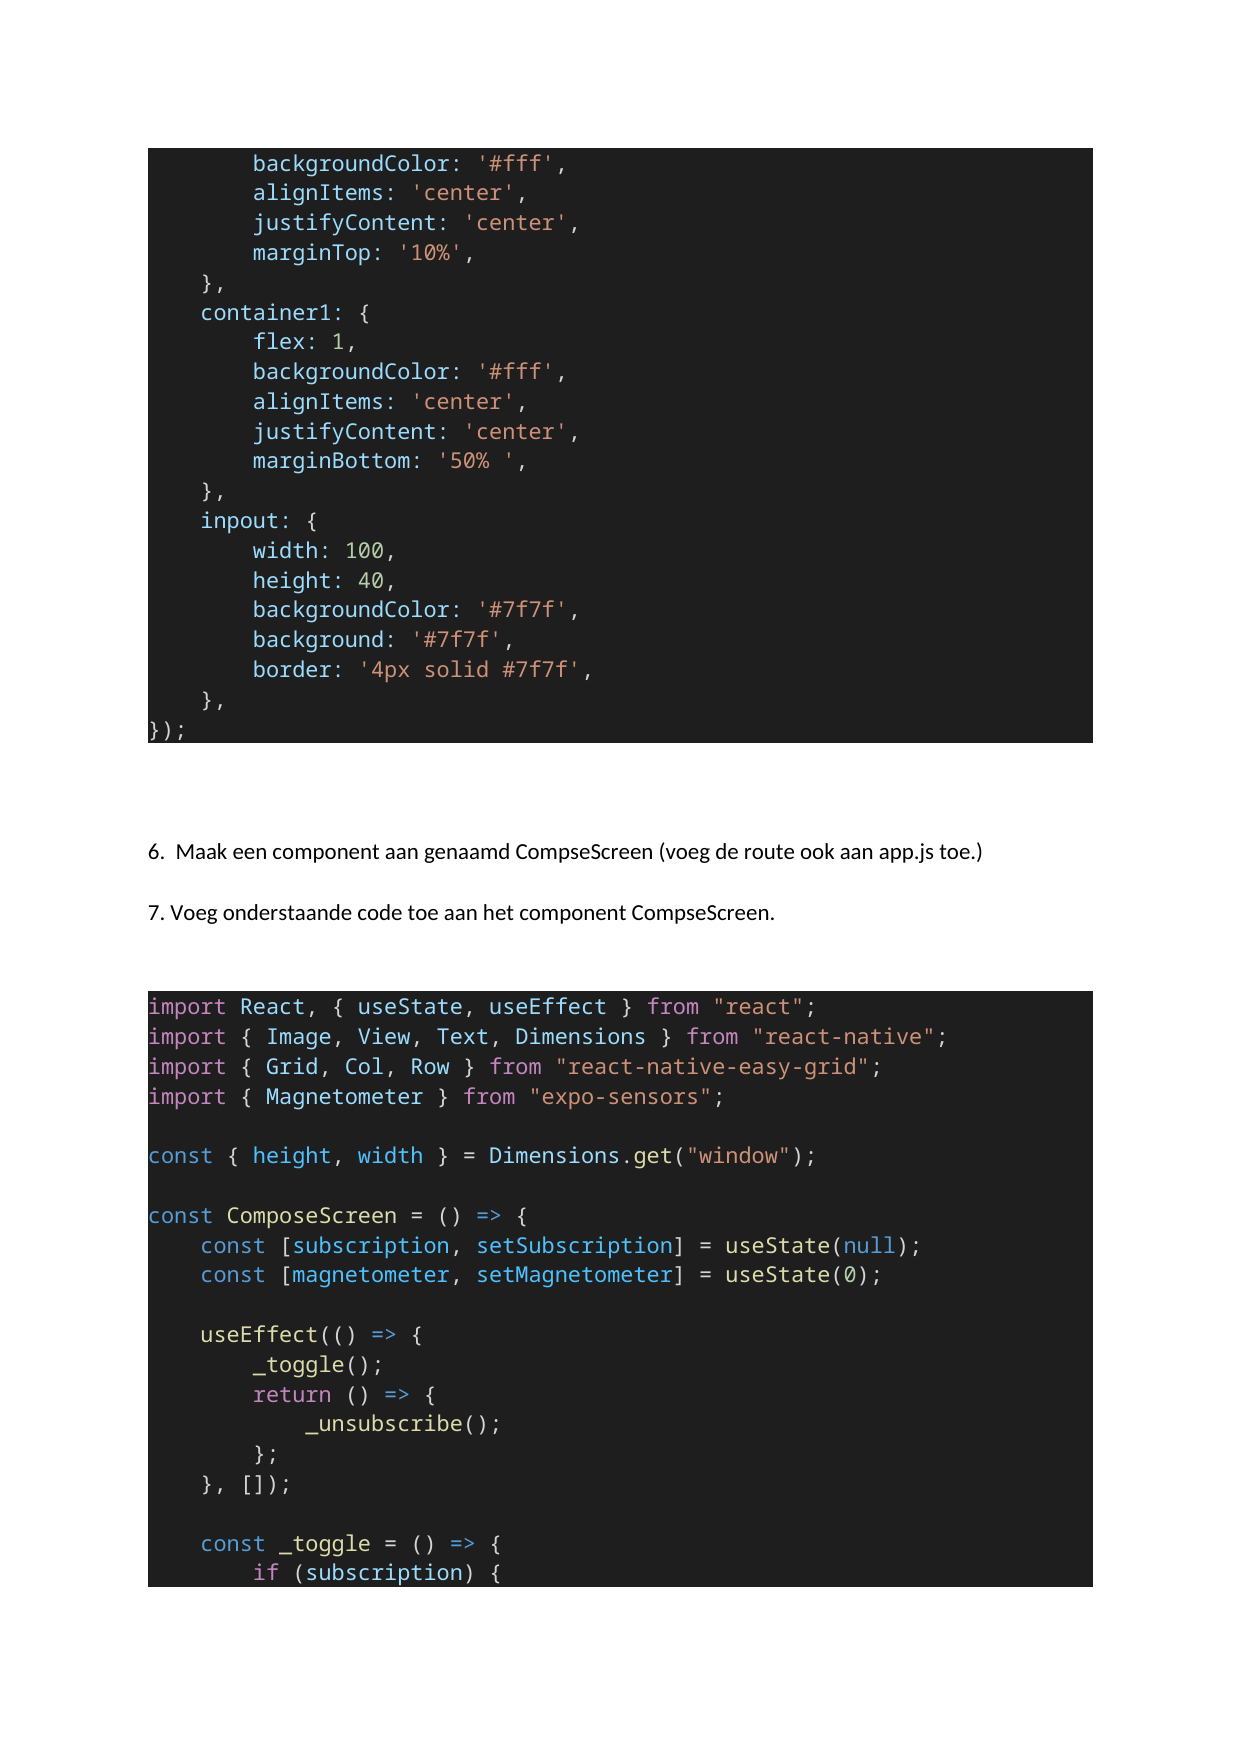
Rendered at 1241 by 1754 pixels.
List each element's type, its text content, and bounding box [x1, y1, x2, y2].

text marginTop: '10%', [148, 237, 1093, 267]
text useEffect(() => { [148, 1319, 1093, 1349]
text justifyContent: 'center', [148, 207, 1093, 237]
text backgroundColor: '#fff', [148, 148, 1093, 177]
text import React, { useState, useEffect } from "react"; [148, 991, 1093, 1021]
text alignItems: 'center', [148, 177, 1093, 207]
text 6. Maak een component aan genaamd CompseScreen (voeg de route ook aan app.js toe.) 7. Voeg onderstaande code toe aan het component CompseScreen. [148, 837, 1093, 926]
text const { height, width } = Dimensions.get("window"); [148, 1140, 1093, 1170]
text return () => { [148, 1379, 1093, 1408]
text justifyContent: 'center', [148, 416, 1093, 446]
text const [magnetometer, setMagnetometer] = useState(0); [148, 1259, 1093, 1289]
text _toggle(); [148, 1349, 1093, 1379]
text import { Magnetometer } from "expo-sensors"; [148, 1081, 1093, 1111]
text }, [148, 684, 1093, 714]
text backgroundColor: '#7f7f', [148, 594, 1093, 624]
text flex: 1, [148, 326, 1093, 356]
text inpout: { [148, 505, 1093, 535]
text width: 100, [148, 535, 1093, 565]
text import { Grid, Col, Row } from "react-native-easy-grid"; [148, 1051, 1093, 1081]
text }; [148, 1438, 1093, 1468]
text height: 40, [148, 565, 1093, 594]
text }, []); [148, 1468, 1093, 1498]
text import { Image, View, Text, Dimensions } from "react-native"; [148, 1021, 1093, 1051]
text background: '#7f7f', [148, 624, 1093, 654]
text container1: { [148, 297, 1093, 326]
text }, [148, 267, 1093, 297]
text backgroundColor: '#fff', [148, 356, 1093, 386]
text alignItems: 'center', [148, 386, 1093, 416]
text }, [148, 475, 1093, 505]
text _unsubscribe(); [148, 1408, 1093, 1438]
text if (subscription) { [148, 1557, 1093, 1587]
text const _toggle = () => { [148, 1528, 1093, 1557]
text }); [148, 714, 1093, 743]
text const [subscription, setSubscription] = useState(null); [148, 1230, 1093, 1259]
text marginBottom: '50% ', [148, 446, 1093, 475]
text border: '4px solid #7f7f', [148, 654, 1093, 684]
text const ComposeScreen = () => { [148, 1200, 1093, 1230]
